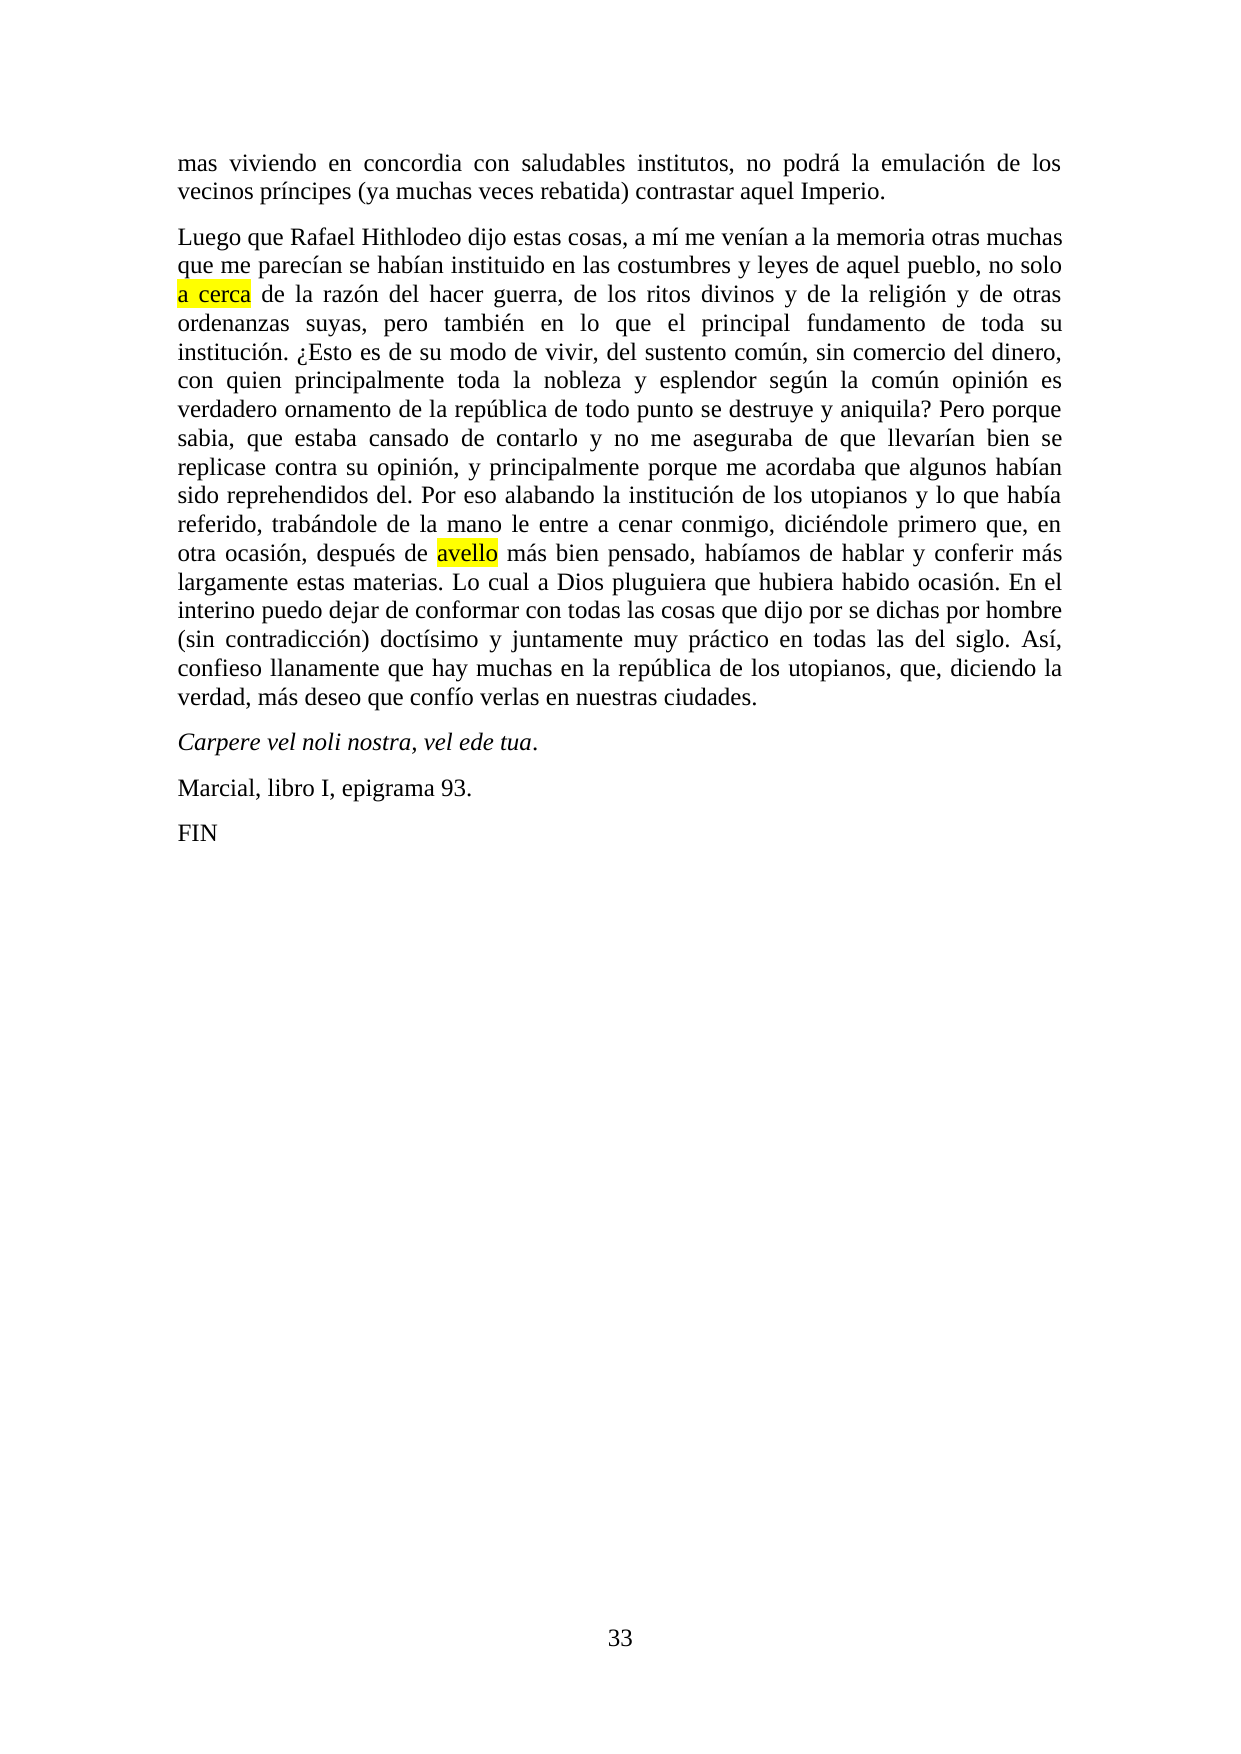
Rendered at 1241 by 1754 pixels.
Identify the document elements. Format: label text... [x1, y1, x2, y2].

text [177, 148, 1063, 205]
text FIN [177, 818, 1063, 847]
text Marcial, libro I, epigrama 93. [177, 773, 1063, 801]
text Carpere vel noli nostra, vel ede tua. [177, 727, 1063, 756]
text Luego que Rafael Hithlodeo dijo estas cosas, a mí me venían a la memoria otras muchas que me parecían se habían instituido en las costumbres y leyes de aquel pueblo, no solo a cerca de la razón del hacer guerra, de los ritos divinos y de la religión y de otras ordenanzas suyas, pero también en lo que el principal fundamento de toda su institución. ¿Esto es de su modo de vivir, del sustento común, sin comercio del dinero, con quien principalmente toda la nobleza y esplendor según la común opinión es verdadero ornamento de la república de todo punto se destruye y aniquila? Pero porque sabia, que estaba cansado de contarlo y no me aseguraba de que llevarían bien se replicase contra su opinión, y principalmente porque me acordaba que algunos habían sido reprehendidos del. Por eso alabando la institución de los utopianos y lo que había referido, trabándole de la mano le entre a cenar conmigo, diciéndole primero que, en otra ocasión, después de avello más bien pensado, habíamos de hablar y conferir más largamente estas materias. Lo cual a Dios pluguiera que hubiera habido ocasión. En el interino puedo dejar de conformar con todas las cosas que dijo por se dichas por hombre (sin contradicción) doctísimo y juntamente muy práctico en todas las del siglo. Así, confieso llanamente que hay muchas en la república de los utopianos, que, diciendo la verdad, más deseo que confío verlas en nuestras ciudades. [177, 222, 1063, 711]
